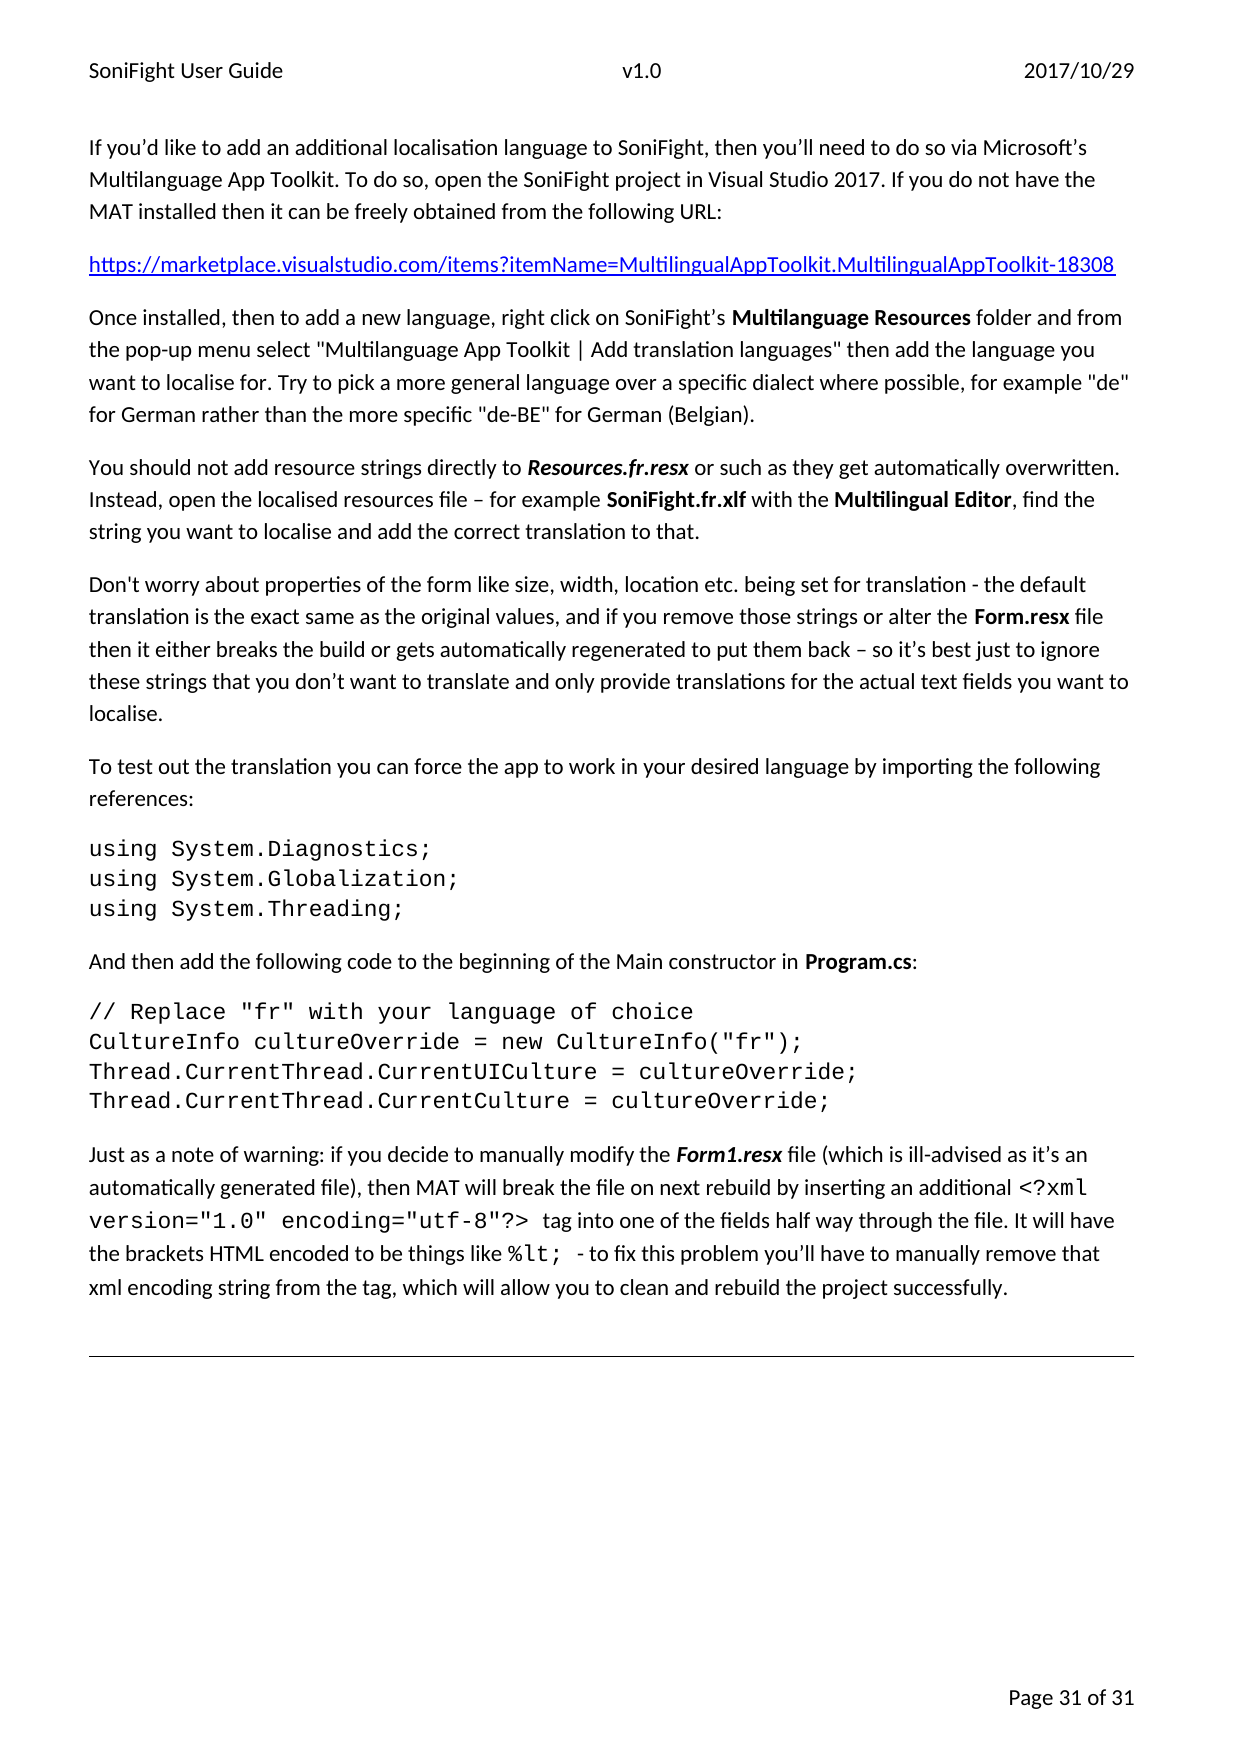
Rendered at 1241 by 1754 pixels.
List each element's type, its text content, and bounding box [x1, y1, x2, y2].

text Just as a note of warning: if you decide to manually modify the Form1.resx file (which is ill-advised as it’s an automatically generated file), then MAT will break the file on next rebuild by inserting an additional <?xml version="1.0" encoding="utf-8"?> tag into one of the fields half way through the file. It will have the brackets HTML encoded to be things like %lt; - to fix this problem you’ll have to manually remove that xml encoding string from the tag, which will allow you to clean and rebuild the project successfully. [89, 1141, 1134, 1301]
text https://marketplace.visualstudio.com/items?itemName=MultilingualAppToolkit.MultilingualAppToolkit-18308 [89, 250, 1134, 278]
text using System.Diagnostics; using System.Globalization; using System.Threading; [89, 837, 1134, 923]
text Once installed, then to add a new language, right click on SoniFight’s Multilanguage Resources folder and from the pop-up menu select "Multilanguage App Toolkit | Add translation languages" then add the language you want to localise for. Try to pick a more general language over a specific dialect where possible, for example "de" for German rather than the more specific "de-BE" for German (Belgian). [89, 303, 1134, 428]
text Don't worry about properties of the form like size, width, location etc. being set for translation - the default translation is the exact same as the original values, and if you remove those strings or alter the Form.resx file then it either breaks the build or gets automatically regenerated to put them back – so it’s best just to ignore these strings that you don’t want to translate and only provide translations for the actual text fields you want to localise. [89, 570, 1134, 727]
text To test out the translation you can force the app to work in your desired language by importing the following references: [89, 752, 1134, 812]
text You should not add resource strings directly to Resources.fr.resx or such as they get automatically overwritten. Instead, open the localised resources file – for example SoniFight.fr.xlf with the Multilingual Editor, find the string you want to localise and add the correct translation to that. [89, 453, 1134, 545]
text And then add the following code to the beginning of the Main constructor in Program.cs: [89, 947, 1134, 976]
text If you’d like to add an additional localisation language to SoniFight, then you’ll need to do so via Microsoft’s Multilanguage App Toolkit. To do so, open the SoniFight project in Visual Studio 2017. If you do not have the MAT installed then it can be freely obtained from the following URL: [89, 133, 1134, 225]
text // Replace "fr" with your language of choice CultureInfo cultureOverride = new CultureInfo("fr"); Thread.CurrentThread.CurrentUICulture = cultureOverride; Thread.CurrentThread.CurrentCulture = cultureOverride; [89, 1001, 1134, 1116]
